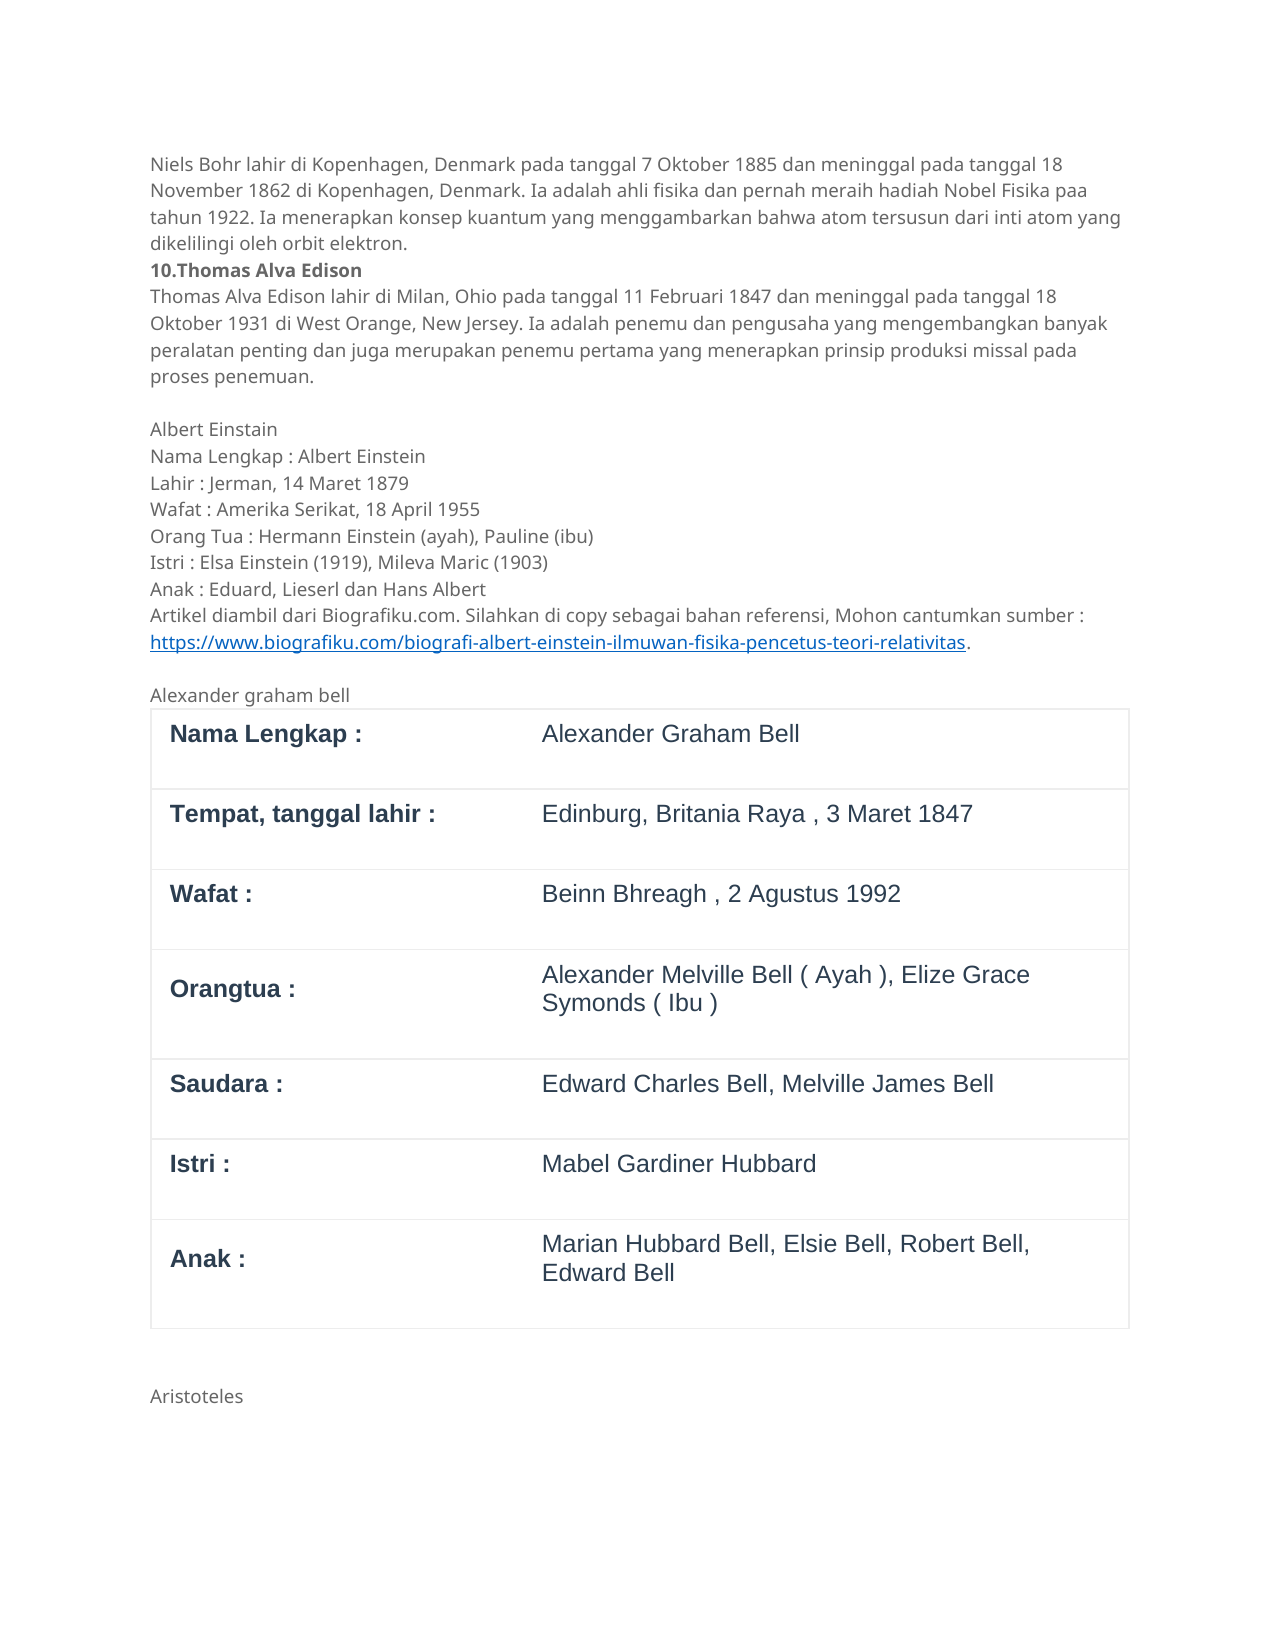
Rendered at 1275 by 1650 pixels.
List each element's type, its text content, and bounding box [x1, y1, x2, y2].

table_cell Wafat : [152, 870, 523, 949]
table_cell Alexander Melville Bell ( Ayah ), Elize Grace Symonds ( Ibu ) [523, 950, 1128, 1058]
table_cell Beinn Bhreagh , 2 Agustus 1992 [523, 870, 1128, 949]
table_cell Edward Charles Bell, Melville James Bell [523, 1060, 1128, 1138]
table_cell Saudara : [152, 1060, 523, 1138]
table_cell Anak : [152, 1220, 523, 1327]
table_header Alexander Graham Bell [523, 710, 1128, 788]
text 10.Thomas Alva Edison [150, 256, 1125, 283]
table_cell Marian Hubbard Bell, Elsie Bell, Robert Bell, Edward Bell [523, 1220, 1128, 1327]
table_cell Tempat, tanggal lahir : [152, 790, 523, 868]
text Alexander graham bell [150, 681, 1125, 708]
text Artikel diambil dari Biografiku.com. Silahkan di copy sebagai bahan referensi, Mohon cantumkan sumber : https://www.biografiku.com/biografi-albert-einstein-ilmuwan-fisika-pencetus-teori-relativitas. [150, 602, 1125, 655]
text Wafat : Amerika Serikat, 18 April 1955 [150, 495, 1125, 522]
table_header Nama Lengkap : [152, 710, 523, 788]
text Istri : Elsa Einstein (1919), Mileva Maric (1903) [150, 548, 1125, 575]
text Nama Lengkap : Albert Einstein [150, 442, 1125, 469]
text Niels Bohr lahir di Kopenhagen, Denmark pada tanggal 7 Oktober 1885 dan meninggal pada tanggal 18 November 1862 di Kopenhagen, Denmark. Ia adalah ahli fisika dan pernah meraih hadiah Nobel Fisika paa tahun 1922. Ia menerapkan konsep kuantum yang menggambarkan bahwa atom tersusun dari inti atom yang dikelilingi oleh orbit elektron. [150, 150, 1125, 256]
text Anak : Eduard, Lieserl dan Hans Albert [150, 575, 1125, 602]
table_cell Edinburg, Britania Raya , 3 Maret 1847 [523, 790, 1128, 868]
text Thomas Alva Edison lahir di Milan, Ohio pada tanggal 11 Februari 1847 dan meninggal pada tanggal 18 Oktober 1931 di West Orange, New Jersey. Ia adalah penemu dan pengusaha yang mengembangkan banyak peralatan penting dan juga merupakan penemu pertama yang menerapkan prinsip produksi missal pada proses penemuan. [150, 283, 1125, 389]
table_cell Istri : [152, 1140, 523, 1218]
text Orang Tua : Hermann Einstein (ayah), Pauline (ibu) [150, 522, 1125, 548]
text Aristoteles [150, 1382, 1125, 1409]
table_cell Mabel Gardiner Hubbard [523, 1140, 1128, 1218]
text Lahir : Jerman, 14 Maret 1879 [150, 469, 1125, 495]
table_cell Orangtua : [152, 950, 523, 1058]
text Albert Einstain [150, 416, 1125, 442]
